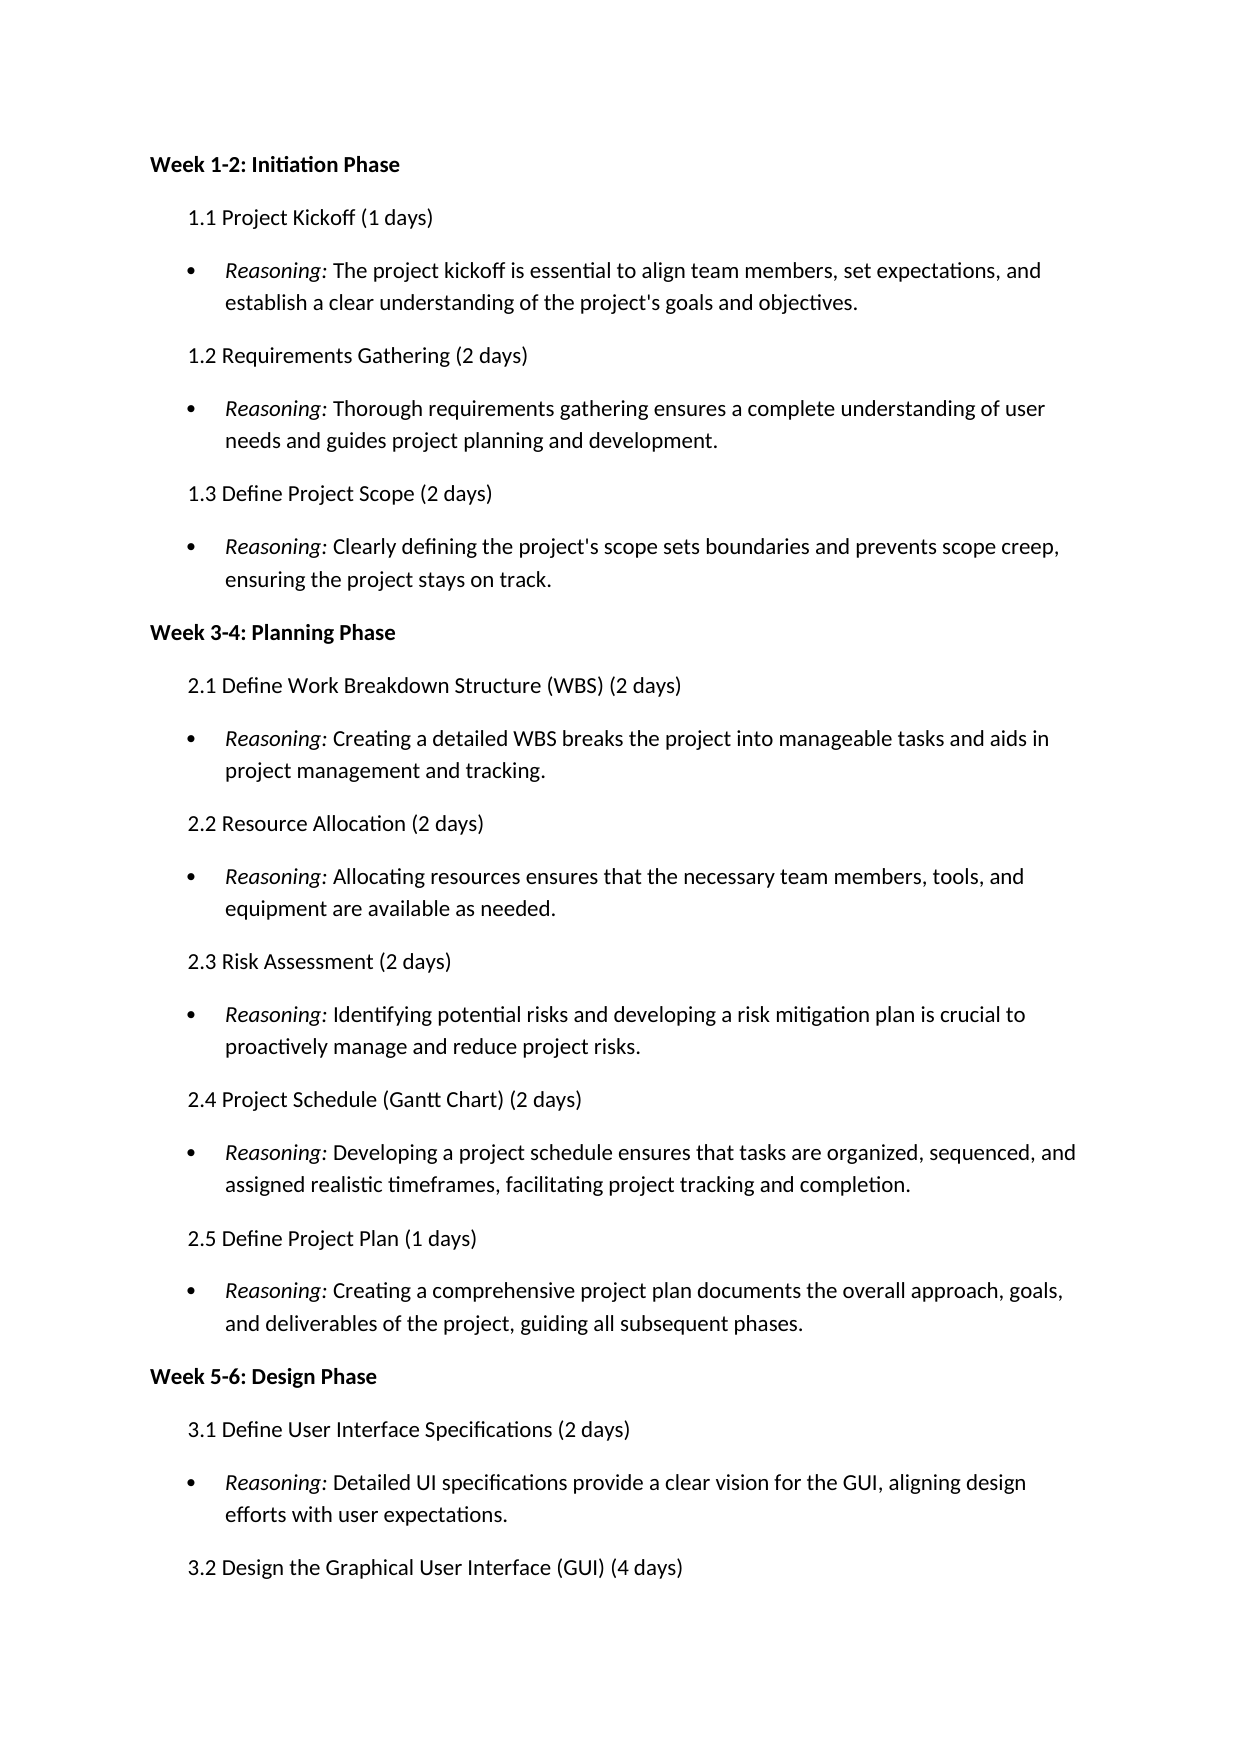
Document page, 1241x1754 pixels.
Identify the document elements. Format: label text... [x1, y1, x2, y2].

text 3.2 Design the Graphical User Interface (GUI) (4 days) [150, 1553, 1090, 1581]
list Reasoning: Detailed UI specifications provide a clear vision for the GUI, aligning design efforts with user expectations. [187, 1468, 1090, 1528]
list Reasoning: The project kickoff is essential to align team members, set expectations, and establish a clear understanding of the project's goals and objectives. [187, 256, 1090, 316]
text Week 1-2: Initiation Phase [150, 150, 1090, 178]
text 1.1 Project Kickoff (1 days) [150, 203, 1090, 231]
list Reasoning: Thorough requirements gathering ensures a complete understanding of user needs and guides project planning and development. [187, 394, 1090, 454]
text 3.1 Define User Interface Specifications (2 days) [150, 1415, 1090, 1443]
text Week 5-6: Design Phase [150, 1362, 1090, 1390]
list Reasoning: Identifying potential risks and developing a risk mitigation plan is crucial to proactively manage and reduce project risks. [187, 1000, 1090, 1060]
list Reasoning: Creating a detailed WBS breaks the project into manageable tasks and aids in project management and tracking. [187, 724, 1090, 784]
text 2.5 Define Project Plan (1 days) [150, 1224, 1090, 1252]
list Reasoning: Developing a project schedule ensures that tasks are organized, sequenced, and assigned realistic timeframes, facilitating project tracking and completion. [187, 1138, 1090, 1199]
text 2.1 Define Work Breakdown Structure (WBS) (2 days) [150, 671, 1090, 699]
text 2.4 Project Schedule (Gantt Chart) (2 days) [150, 1085, 1090, 1113]
text 1.3 Define Project Scope (2 days) [150, 479, 1090, 507]
list Reasoning: Allocating resources ensures that the necessary team members, tools, and equipment are available as needed. [187, 862, 1090, 922]
text 2.3 Risk Assessment (2 days) [150, 947, 1090, 975]
text 1.2 Requirements Gathering (2 days) [150, 341, 1090, 369]
list Reasoning: Clearly defining the project's scope sets boundaries and prevents scope creep, ensuring the project stays on track. [187, 532, 1090, 593]
list Reasoning: Creating a comprehensive project plan documents the overall approach, goals, and deliverables of the project, guiding all subsequent phases. [187, 1277, 1090, 1337]
text Week 3-4: Planning Phase [150, 618, 1090, 646]
text 2.2 Resource Allocation (2 days) [150, 809, 1090, 837]
